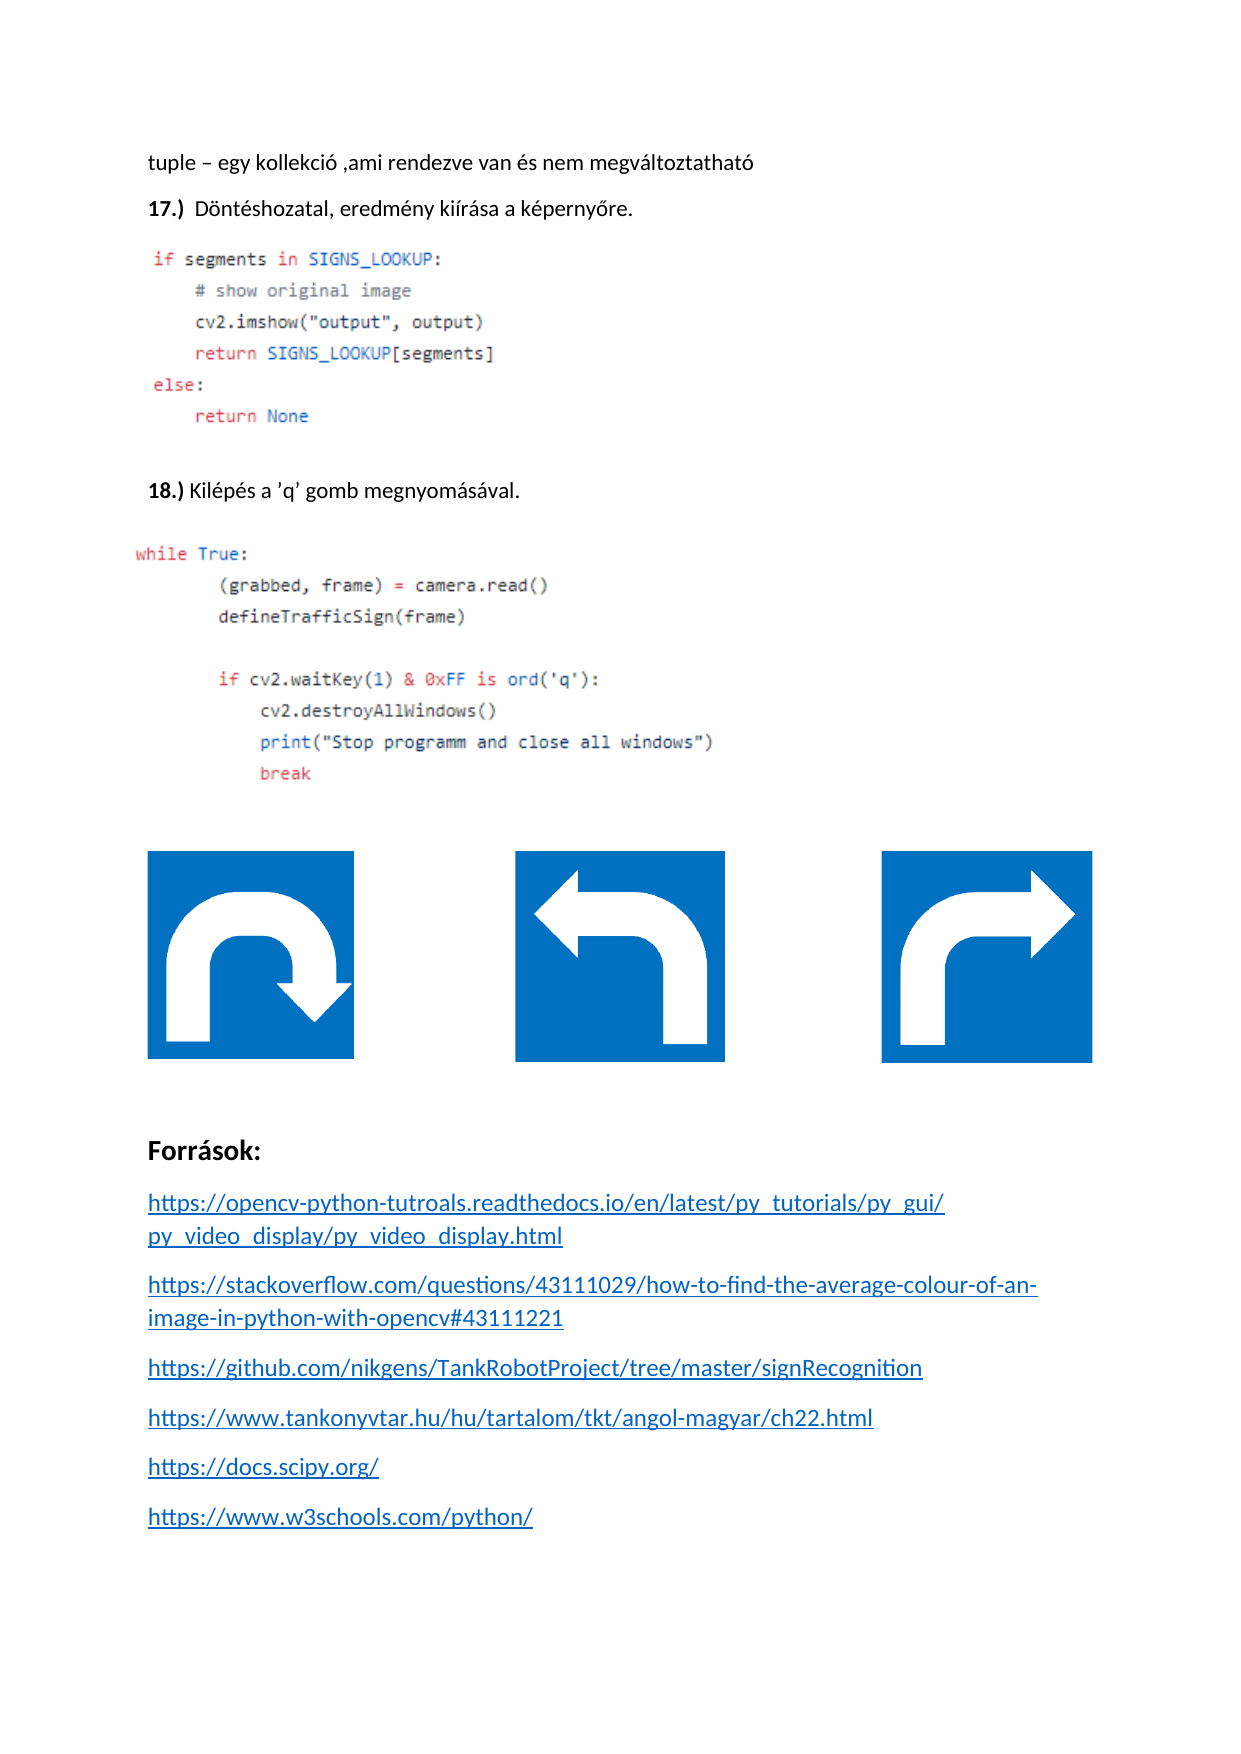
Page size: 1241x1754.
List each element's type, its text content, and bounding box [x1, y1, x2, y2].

text https://www.tankonyvtar.hu/hu/tartalom/tkt/angol-magyar/ch22.html [148, 1402, 1093, 1432]
text https://docs.scipy.org/ [148, 1451, 1093, 1482]
text 18.) Kilépés a ’q’ gomb megnyomásával. [148, 476, 1093, 504]
picture [129, 543, 838, 786]
text https://www.w3schools.com/python/ [148, 1501, 1093, 1531]
picture [147, 242, 512, 435]
text 17.) Döntéshozatal, eredmény kiírása a képernyőre. [148, 194, 1093, 222]
text https://github.com/nikgens/TankRobotProject/tree/master/signRecognition [148, 1352, 1093, 1383]
text Források: [148, 1132, 1093, 1168]
text tuple – egy kollekció ,ami rendezve van és nem megváltoztatható [148, 148, 1093, 176]
picture [881, 851, 1093, 1063]
text https://opencv-python-tutroals.readthedocs.io/en/latest/py_tutorials/py_gui/py_video_display/py_video_display.html [148, 1187, 1093, 1251]
text https://stackoverflow.com/questions/43111029/how-to-find-the-average-colour-of-an-image-in-python-with-opencv#43111221 [148, 1269, 1093, 1333]
picture [515, 851, 725, 1062]
picture [147, 851, 354, 1059]
